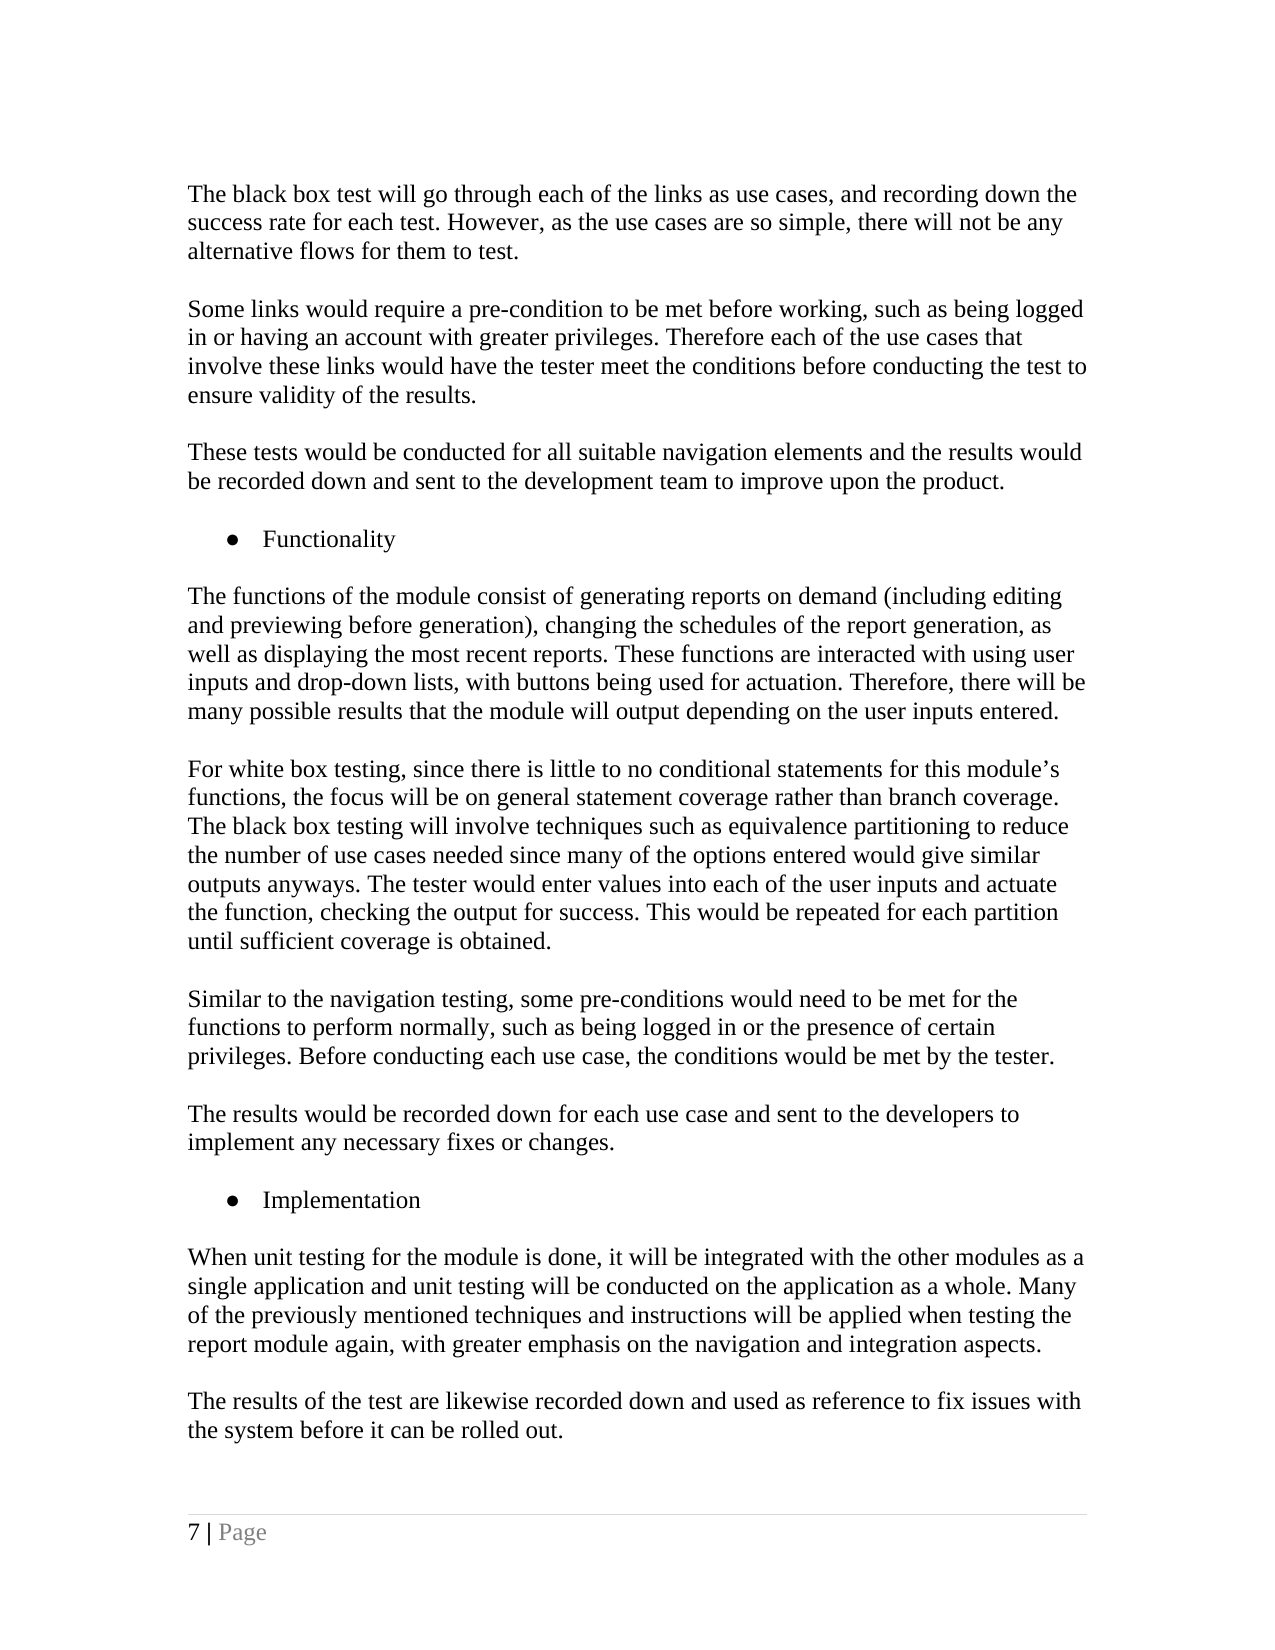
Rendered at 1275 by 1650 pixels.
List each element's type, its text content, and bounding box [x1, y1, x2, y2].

text The results of the test are likewise recorded down and used as reference to fix issues with the system before it can be rolled out. [187, 1386, 1087, 1444]
text When unit testing for the module is done, it will be integrated with the other modules as a single application and unit testing will be conducted on the application as a whole. Many of the previously mentioned techniques and instructions will be applied when testing the report module again, with greater emphasis on the navigation and integration aspects. [187, 1242, 1087, 1357]
list Implementation [225, 1185, 1087, 1214]
text For white box testing, since there is little to no conditional statements for this module’s functions, the focus will be on general statement coverage rather than branch coverage. The black box testing will involve techniques such as equivalence partitioning to reduce the number of use cases needed since many of the options entered would give similar outputs anyways. The tester would enter values into each of the user inputs and actuate the function, checking the output for success. This would be repeated for each partition until sufficient coverage is obtained. [187, 754, 1087, 955]
text The results would be recorded down for each use case and sent to the developers to implement any necessary fixes or changes. [187, 1099, 1087, 1156]
text These tests would be conducted for all suitable navigation elements and the results would be recorded down and sent to the development team to improve upon the product. [187, 437, 1087, 495]
text The functions of the module consist of generating reports on demand (including editing and previewing before generation), changing the schedules of the report generation, as well as displaying the most recent reports. These functions are interacted with using user inputs and drop-down lists, with buttons being used for actuation. Therefore, there will be many possible results that the module will output depending on the user inputs entered. [187, 581, 1087, 725]
text Similar to the navigation testing, some pre-conditions would need to be met for the functions to perform normally, such as being logged in or the presence of certain privileges. Before conducting each use case, the conditions would be met by the tester. [187, 984, 1087, 1070]
list Functionality [225, 524, 1087, 552]
text The black box test will go through each of the links as use cases, and recording down the success rate for each test. However, as the use cases are so simple, there will not be any alternative flows for them to test. [187, 179, 1087, 265]
text Some links would require a pre-condition to be met before working, such as being logged in or having an account with greater privileges. Therefore each of the use cases that involve these links would have the tester meet the conditions before conducting the test to ensure validity of the results. [187, 294, 1087, 409]
